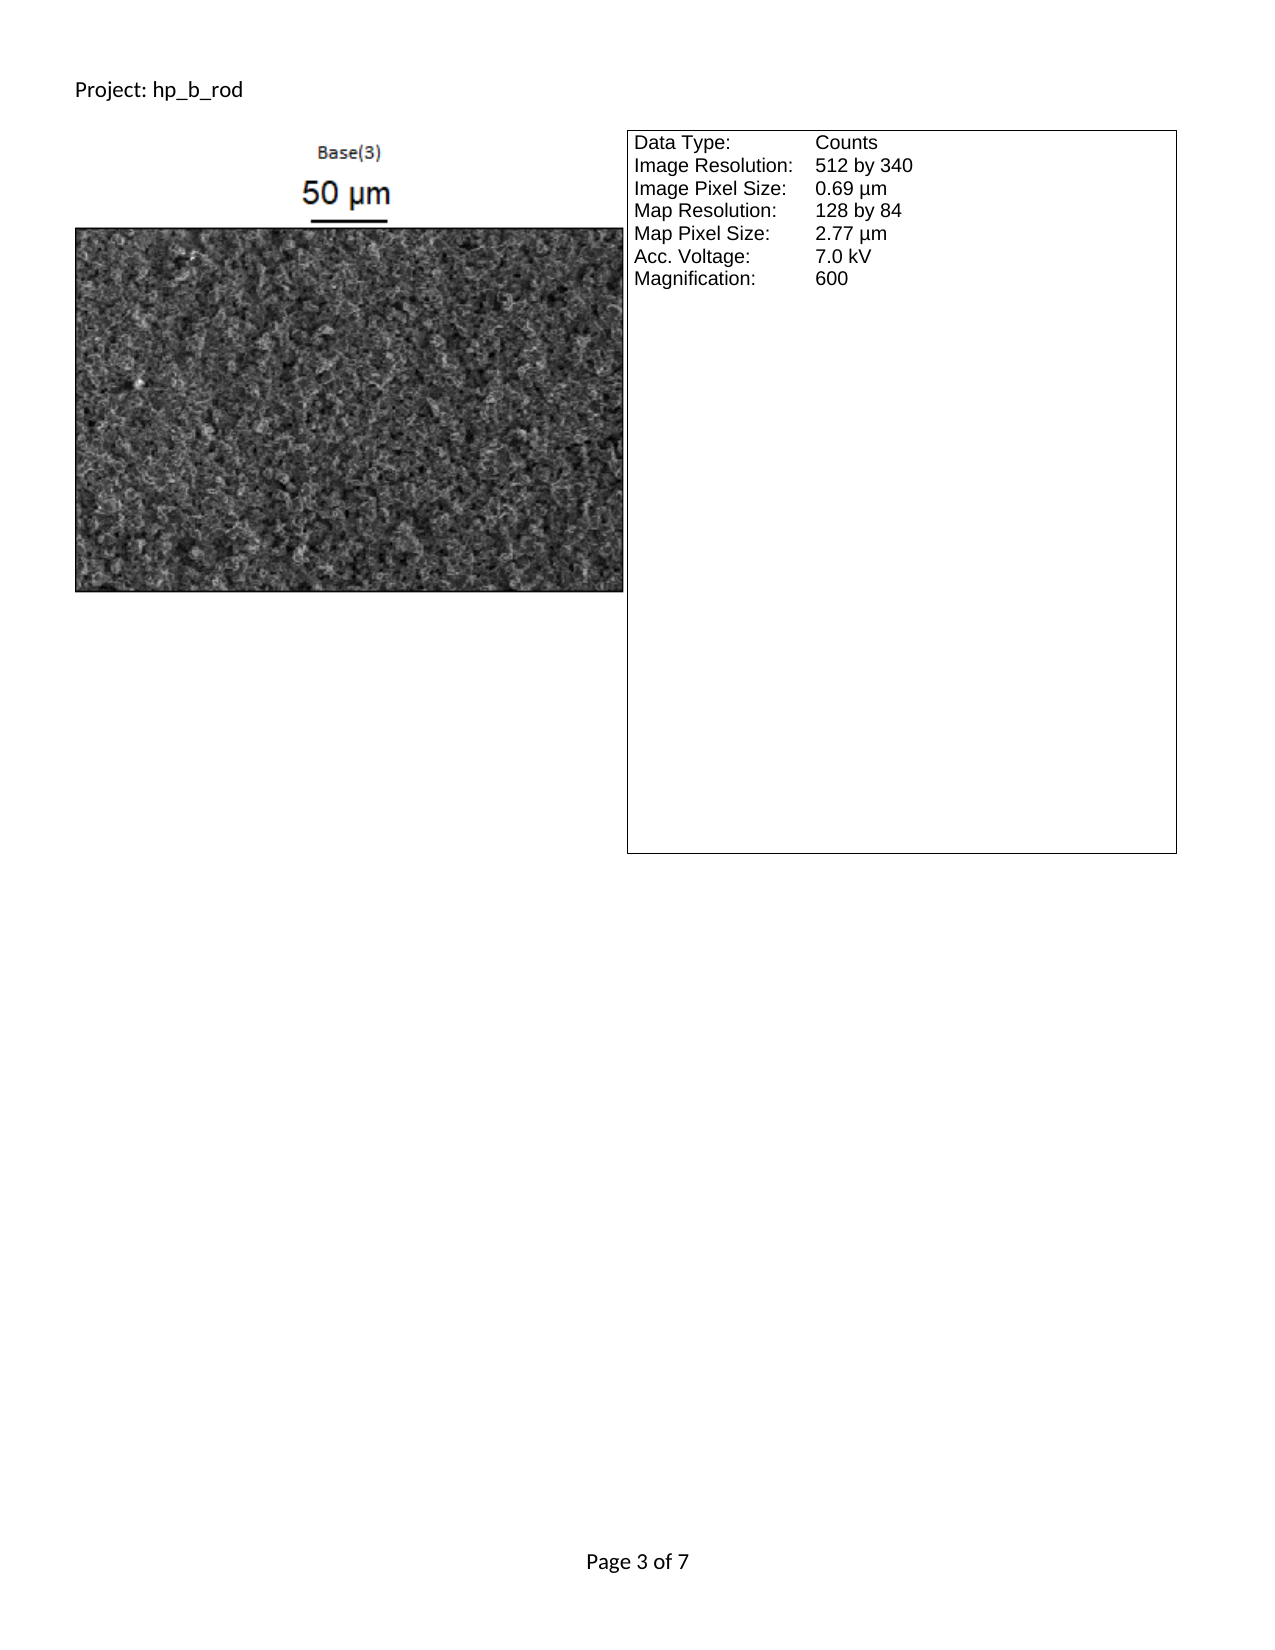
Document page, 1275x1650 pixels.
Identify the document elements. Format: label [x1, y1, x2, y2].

picture [75, 134, 624, 857]
